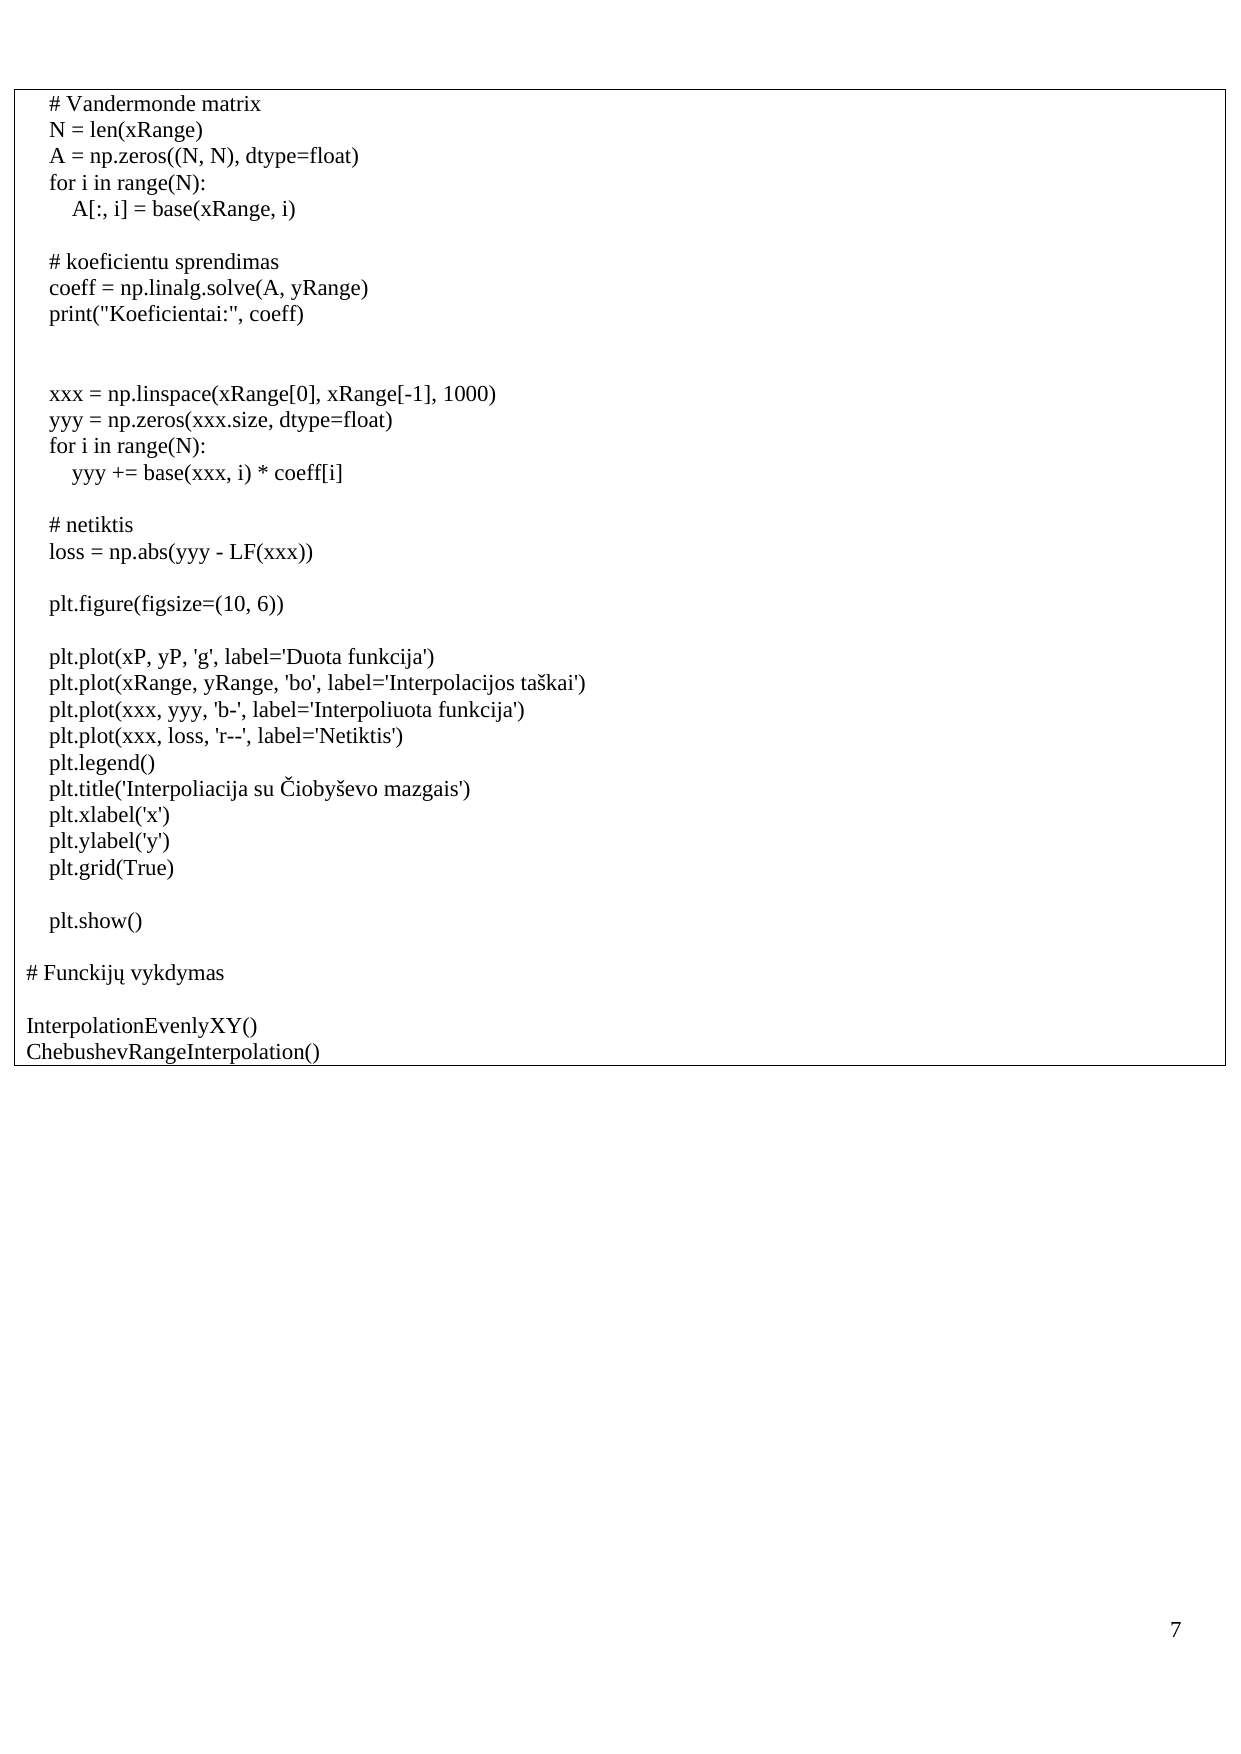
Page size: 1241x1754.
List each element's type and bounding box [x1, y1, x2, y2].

table_header [15, 90, 1225, 1065]
